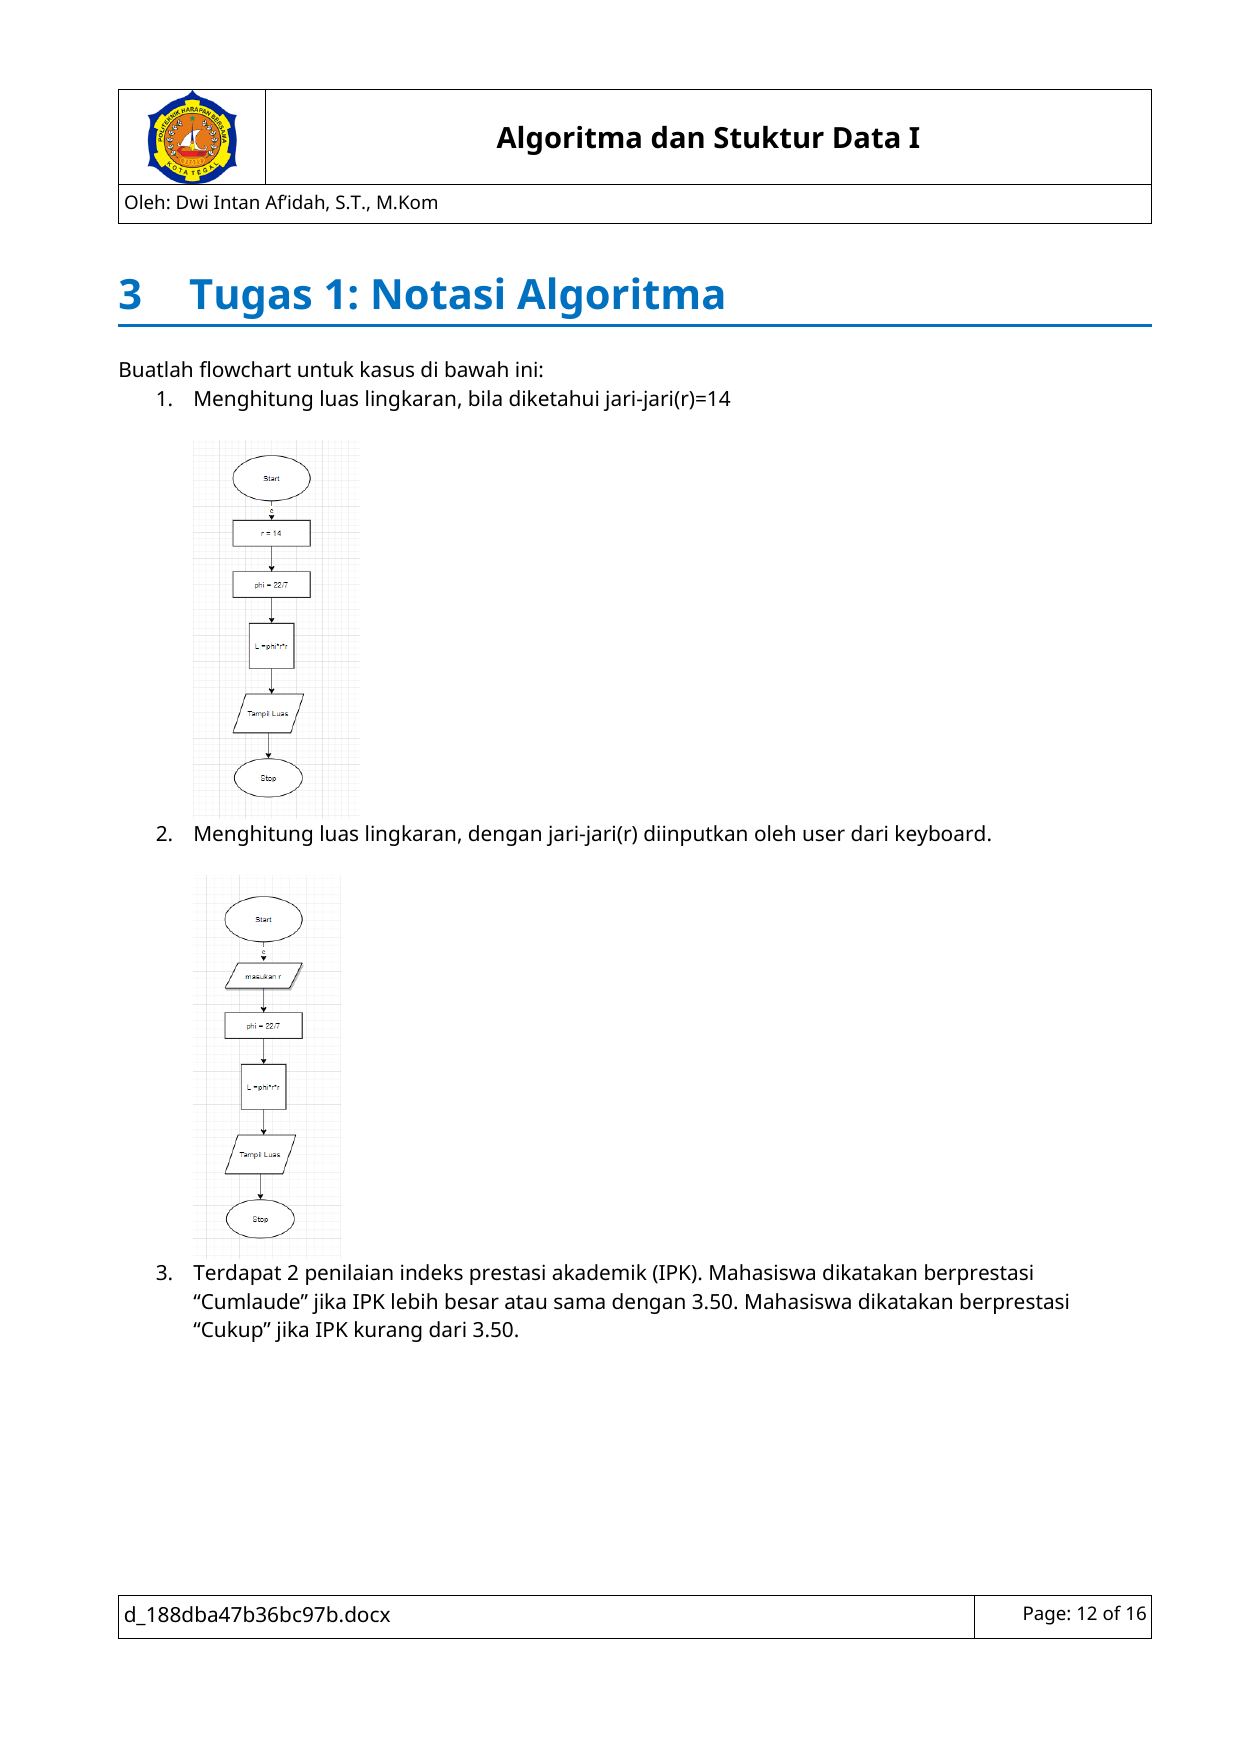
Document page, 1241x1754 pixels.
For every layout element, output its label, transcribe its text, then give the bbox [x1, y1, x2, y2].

picture [193, 440, 361, 819]
picture [147, 89, 237, 184]
picture [193, 875, 342, 1259]
list Terdapat 2 penilaian indeks prestasi akademik (IPK). Mahasiswa dikatakan berprestasi “Cumlaude” jika IPK lebih besar atau sama dengan 3.50. Mahasiswa dikatakan berprestasi “Cukup” jika IPK kurang dari 3.50. [156, 1258, 1152, 1344]
list Menghitung luas lingkaran, bila diketahui jari-jari(r)=14 [156, 384, 1152, 412]
list Menghitung luas lingkaran, dengan jari-jari(r) diinputkan oleh user dari keyboard. [156, 819, 1152, 847]
text Buatlah flowchart untuk kasus di bawah ini: [118, 355, 1152, 384]
subtitle Tugas 1: Notasi Algoritma [118, 265, 1152, 324]
